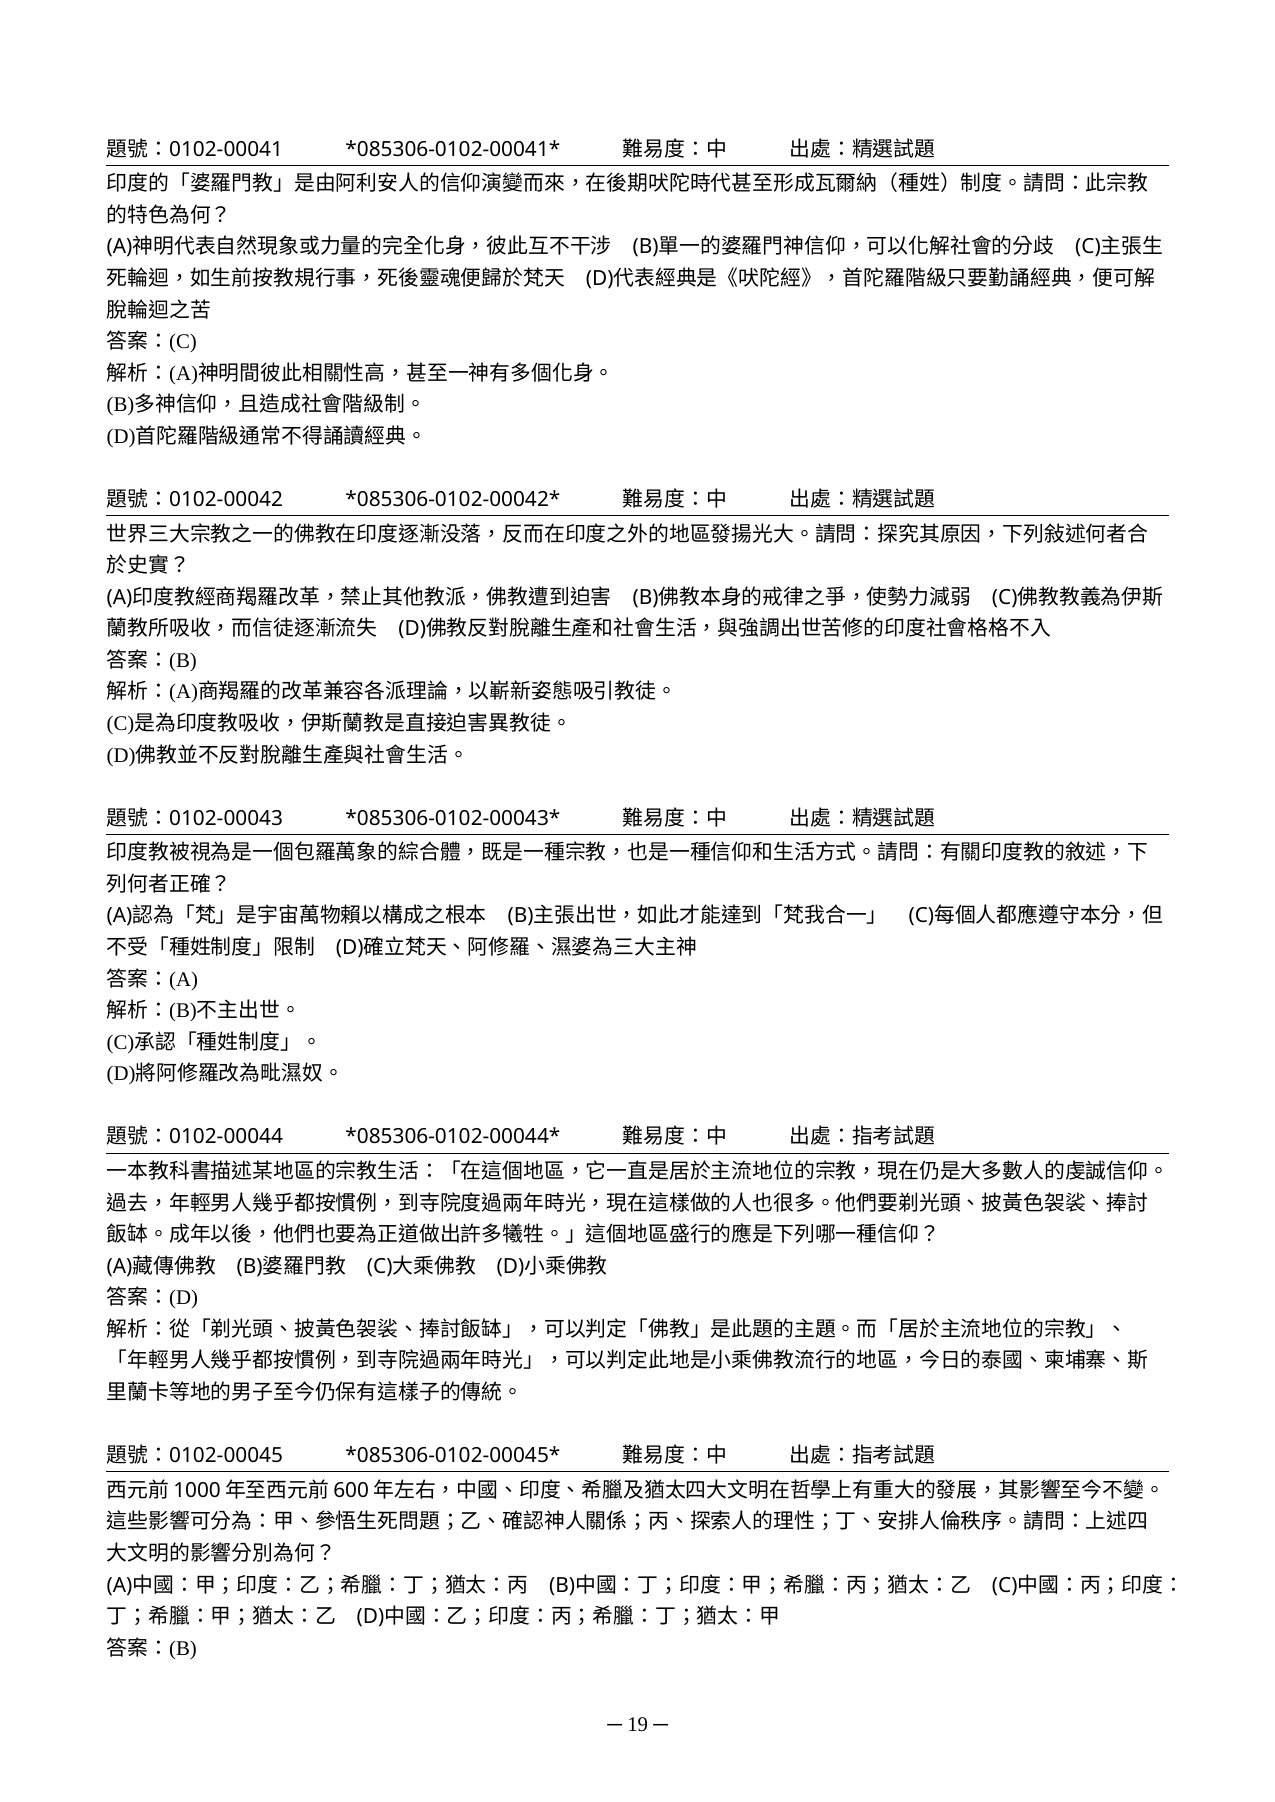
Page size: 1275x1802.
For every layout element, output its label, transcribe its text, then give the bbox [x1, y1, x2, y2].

text 答案：(C) [106, 324, 1169, 355]
text 題號：0102-00041 *085306-0102-00041* 難易度：中 出處：精選試題 [106, 131, 1169, 165]
text 題號：0102-00042 *085306-0102-00042* 難易度：中 出處：精選試題 [106, 482, 1169, 515]
text 印度教被視為是一個包羅萬象的綜合體，既是一種宗教，也是一種信仰和生活方式。請問：有關印度教的敘述，下列何者正確？ (A)認為「梵」是宇宙萬物賴以構成之根本 (B)主張出世，如此才能達到「梵我合一」 (C)每個人都應遵守本分，但不受「種姓制度」限制 (D)確立梵天、阿修羅、濕婆為三大主神 [106, 835, 1169, 961]
text 答案：(B) [106, 642, 1169, 674]
text 解析：(A)商羯羅的改革兼容各派理論，以嶄新姿態吸引教徒。 (C)是為印度教吸收，伊斯蘭教是直接迫害異教徒。 (D)佛教並不反對脫離生產與社會生活。 [106, 674, 1169, 769]
text 世界三大宗教之一的佛教在印度逐漸没落，反而在印度之外的地區發揚光大。請問：探究其原因，下列敍述何者合於史實？ (A)印度教經商羯羅改革，禁止其他教派，佛教遭到迫害 (B)佛教本身的戒律之爭，使勢力減弱 (C)佛教教義為伊斯蘭教所吸收，而信徒逐漸流失 (D)佛教反對脫離生產和社會生活，與強調出世苦修的印度社會格格不入 [106, 516, 1169, 642]
text 印度的「婆羅門教」是由阿利安人的信仰演變而來，在後期吠陀時代甚至形成瓦爾納（種姓）制度。請問：此宗教的特色為何？ (A)神明代表自然現象或力量的完全化身，彼此互不干涉 (B)單一的婆羅門神信仰，可以化解社會的分歧 (C)主張生死輪迴，如生前按教規行事，死後靈魂便歸於梵天 (D)代表經典是《吠陀經》，首陀羅階級只要勤誦經典，便可解脫輪迴之苦 [106, 166, 1169, 324]
text 答案：(A) [106, 961, 1169, 993]
text 西元前1000年至西元前600年左右，中國、印度、希臘及猶太四大文明在哲學上有重大的發展，其影響至今不變。這些影響可分為：甲、參悟生死問題；乙、確認神人關係；丙、探索人的理性；丁、安排人倫秩序。請問：上述四大文明的影響分別為何？ (A)中國：甲；印度：乙；希臘：丁；猶太：丙 (B)中國：丁；印度：甲；希臘：丙；猶太：乙 (C)中國：丙；印度：丁；希臘：甲；猶太：乙 (D)中國：乙；印度：丙；希臘：丁；猶太：甲 [106, 1472, 1169, 1630]
text 解析：從「剃光頭、披黃色袈裟、捧討飯缽」，可以判定「佛教」是此題的主題。而「居於主流地位的宗教」、「年輕男人幾乎都按慣例，到寺院過兩年時光」，可以判定此地是小乘佛教流行的地區，今日的泰國、柬埔寨、斯里蘭卡等地的男子至今仍保有這樣子的傳統。 [106, 1312, 1169, 1406]
text 一本教科書描述某地區的宗教生活：「在這個地區，它一直是居於主流地位的宗教，現在仍是大多數人的虔誠信仰。過去，年輕男人幾乎都按慣例，到寺院度過兩年時光，現在這樣做的人也很多。他們要剃光頭、披黃色袈裟、捧討飯缽。成年以後，他們也要為正道做出許多犧牲。」這個地區盛行的應是下列哪一種信仰？ (A)藏傳佛教 (B)婆羅門教 (C)大乘佛教 (D)小乘佛教 [106, 1154, 1169, 1280]
text 題號：0102-00044 *085306-0102-00044* 難易度：中 出處：指考試題 [106, 1119, 1169, 1153]
text 題號：0102-00043 *085306-0102-00043* 難易度：中 出處：精選試題 [106, 800, 1169, 834]
text 解析：(B)不主出世。 (C)承認「種姓制度」。 (D)將阿修羅改為毗濕奴。 [106, 993, 1169, 1087]
text 題號：0102-00045 *085306-0102-00045* 難易度：中 出處：指考試題 [106, 1438, 1169, 1471]
text 答案：(B) [106, 1630, 1169, 1662]
text 解析：(A)神明間彼此相關性高，甚至一神有多個化身。 (B)多神信仰，且造成社會階級制。 (D)首陀羅階級通常不得誦讀經典。 [106, 355, 1169, 450]
text 答案：(D) [106, 1280, 1169, 1312]
